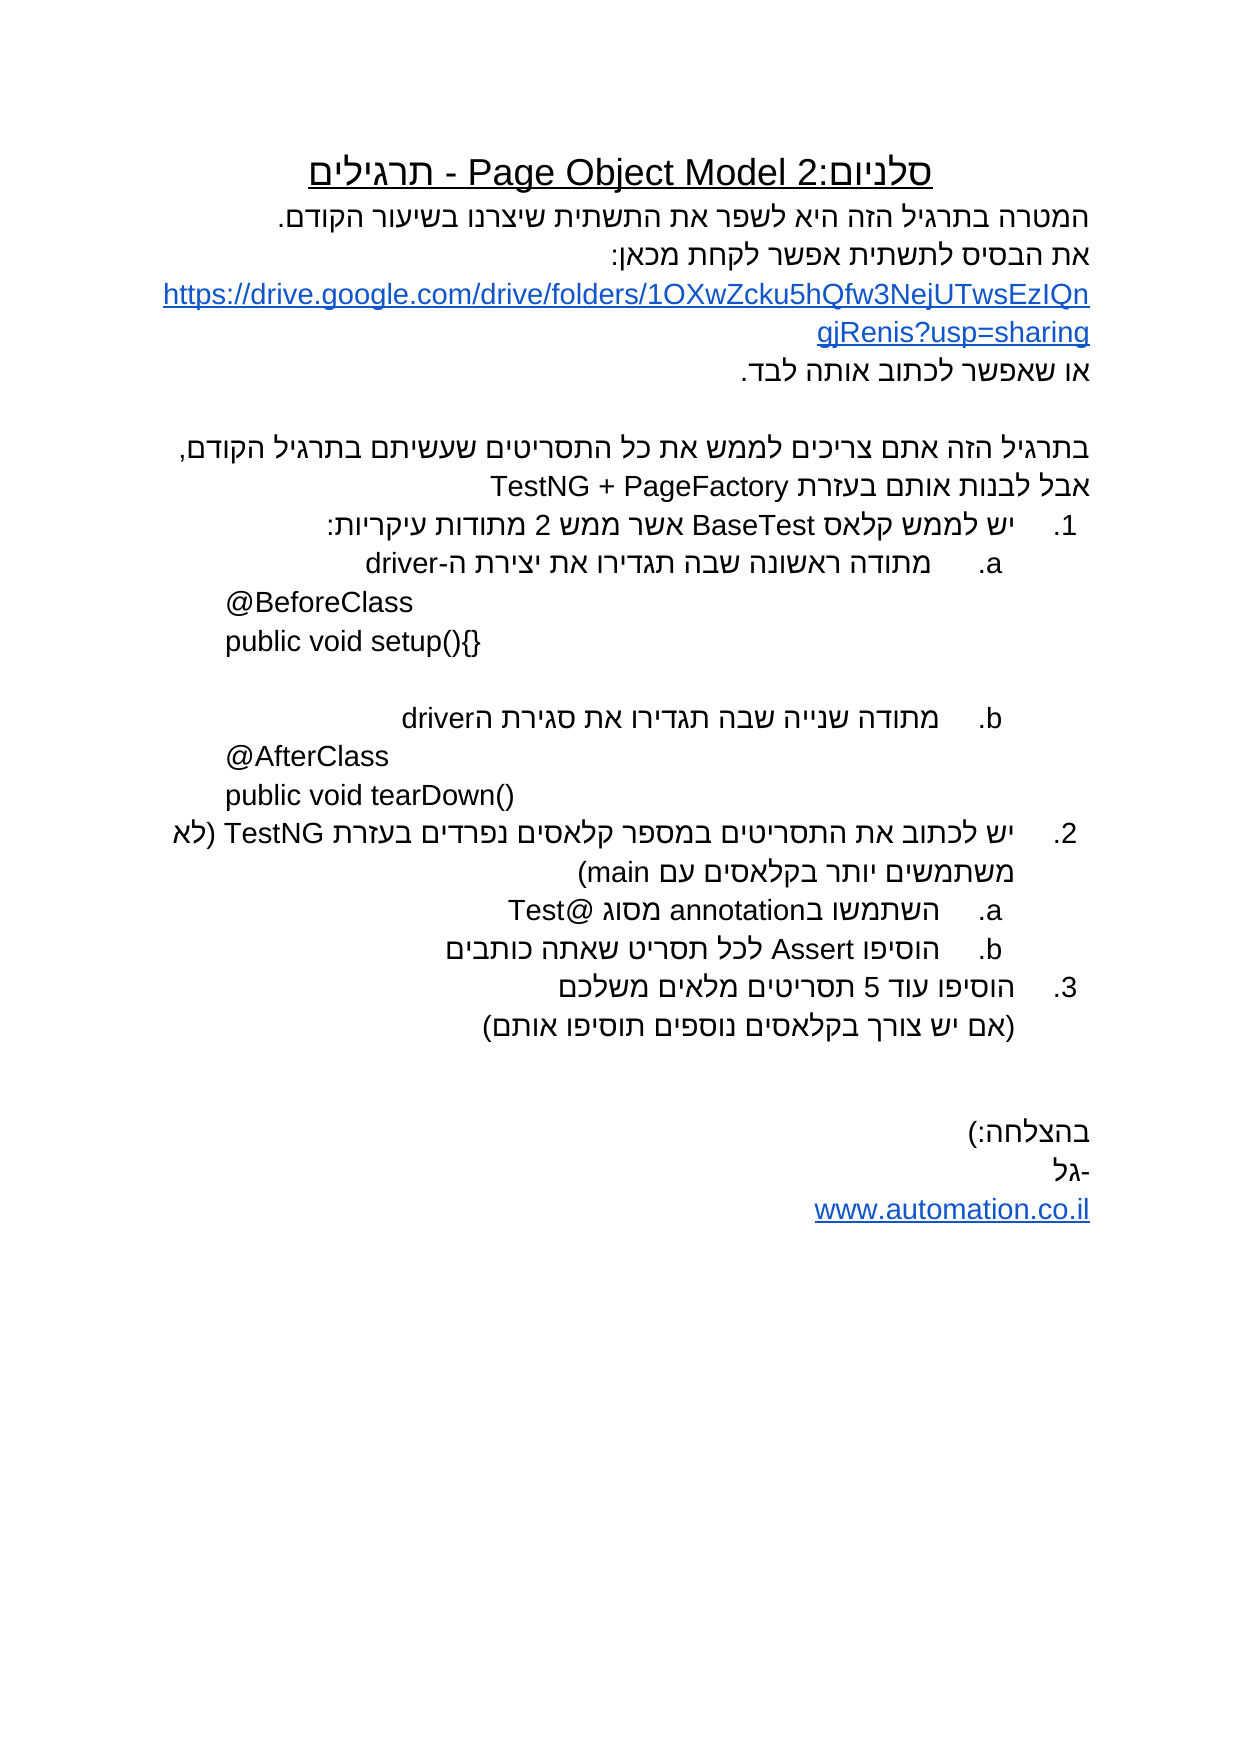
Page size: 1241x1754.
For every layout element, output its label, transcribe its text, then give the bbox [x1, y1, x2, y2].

text @AfterClass public void tearDown() [225, 739, 1090, 811]
list הוסיפו עוד 5 תסריטים מלאים משלכם (אם יש צורך בקלאסים נוספים תוסיפו אותם) [150, 970, 1053, 1073]
list השתמשו בannotation מסוג @Test [150, 893, 978, 927]
list מתודה שנייה שבה תגדירו את סגירת הdriver [150, 701, 978, 734]
text או שאפשר לכתוב אותה לבד. [150, 354, 1090, 387]
text בהצלחה:) -גל www.automation.co.il [150, 1077, 1090, 1226]
text בתרגיל הזה אתם צריכים לממש את כל התסריטים שעשיתם בתרגיל הקודם, אבל לבנות אותם בעזרת TestNG + PageFactory [150, 392, 1090, 503]
text המטרה בתרגיל הזה היא לשפר את התשתית שיצרנו בשיעור הקודם. את הבסיס לתשתית אפשר לקחת מכאן: https://drive.google.com/drive/folders/1OXwZcku5hQfw3NejUTwsEzIQngjRenis?usp=sharing [150, 199, 1090, 349]
list הוסיפו Assert לכל תסריט שאתה כותבים [150, 932, 978, 965]
text @BeforeClass public void setup(){} [225, 585, 1090, 657]
list מתודה ראשונה שבה תגדירו את יצירת ה-driver [150, 546, 978, 580]
text סלניום:2 Page Object Model - תרגילים [150, 150, 1090, 193]
list יש לכתוב את התסריטים במספר קלאסים נפרדים בעזרת TestNG (לא משתמשים יותר בקלאסים עם main) [150, 816, 1053, 888]
list יש לממש קלאס BaseTest אשר ממש 2 מתודות עיקריות: [150, 508, 1053, 541]
